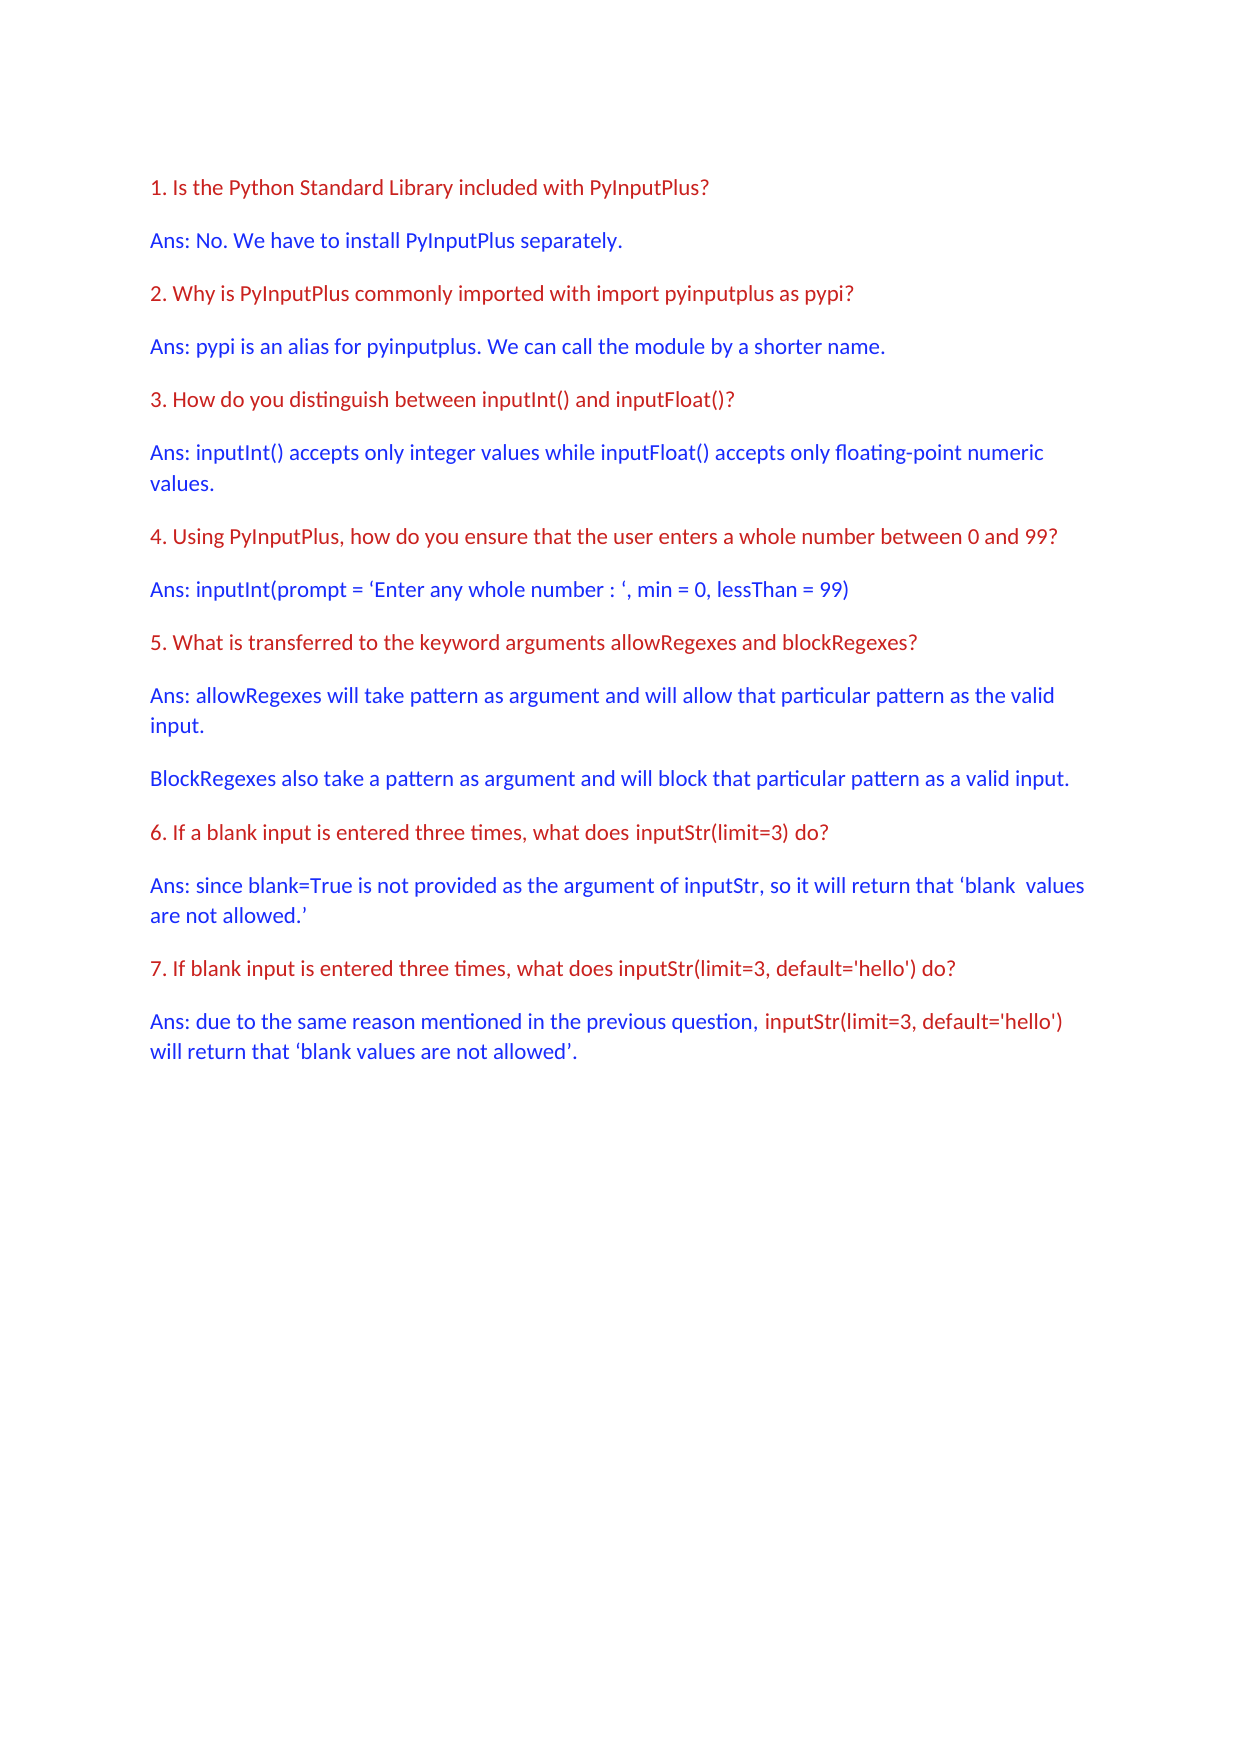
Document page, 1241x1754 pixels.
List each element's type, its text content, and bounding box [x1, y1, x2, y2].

text 5. What is transferred to the keyword arguments allowRegexes and blockRegexes? [150, 628, 1090, 656]
text 3. How do you distinguish between inputInt() and inputFloat()? [150, 385, 1090, 413]
text 2. Why is PyInputPlus commonly imported with import pyinputplus as pypi? [150, 279, 1090, 307]
text Ans: since blank=True is not provided as the argument of inputStr, so it will return that ‘blank values are not allowed.’ [150, 871, 1090, 929]
text Ans: pypi is an alias for pyinputplus. We can call the module by a shorter name. [150, 332, 1090, 360]
text Ans: inputInt(prompt = ‘Enter any whole number : ‘, min = 0, lessThan = 99) [150, 575, 1090, 603]
text Ans: allowRegexes will take pattern as argument and will allow that particular pattern as the valid input. [150, 681, 1090, 739]
text 4. Using PyInputPlus, how do you ensure that the user enters a whole number between 0 and 99? [150, 522, 1090, 550]
text Ans: inputInt() accepts only integer values while inputFloat() accepts only floating-point numeric values. [150, 438, 1090, 497]
text Ans: No. We have to install PyInputPlus separately. [150, 226, 1090, 254]
text 6. If a blank input is entered three times, what does inputStr(limit=3) do? [150, 818, 1090, 846]
text BlockRegexes also take a pattern as argument and will block that particular pattern as a valid input. [150, 764, 1090, 793]
text 1. Is the Python Standard Library included with PyInputPlus? [150, 173, 1090, 201]
text 7. If blank input is entered three times, what does inputStr(limit=3, default='hello') do? [150, 954, 1090, 982]
text Ans: due to the same reason mentioned in the previous question, inputStr(limit=3, default='hello') will return that ‘blank values are not allowed’. [150, 1007, 1090, 1066]
